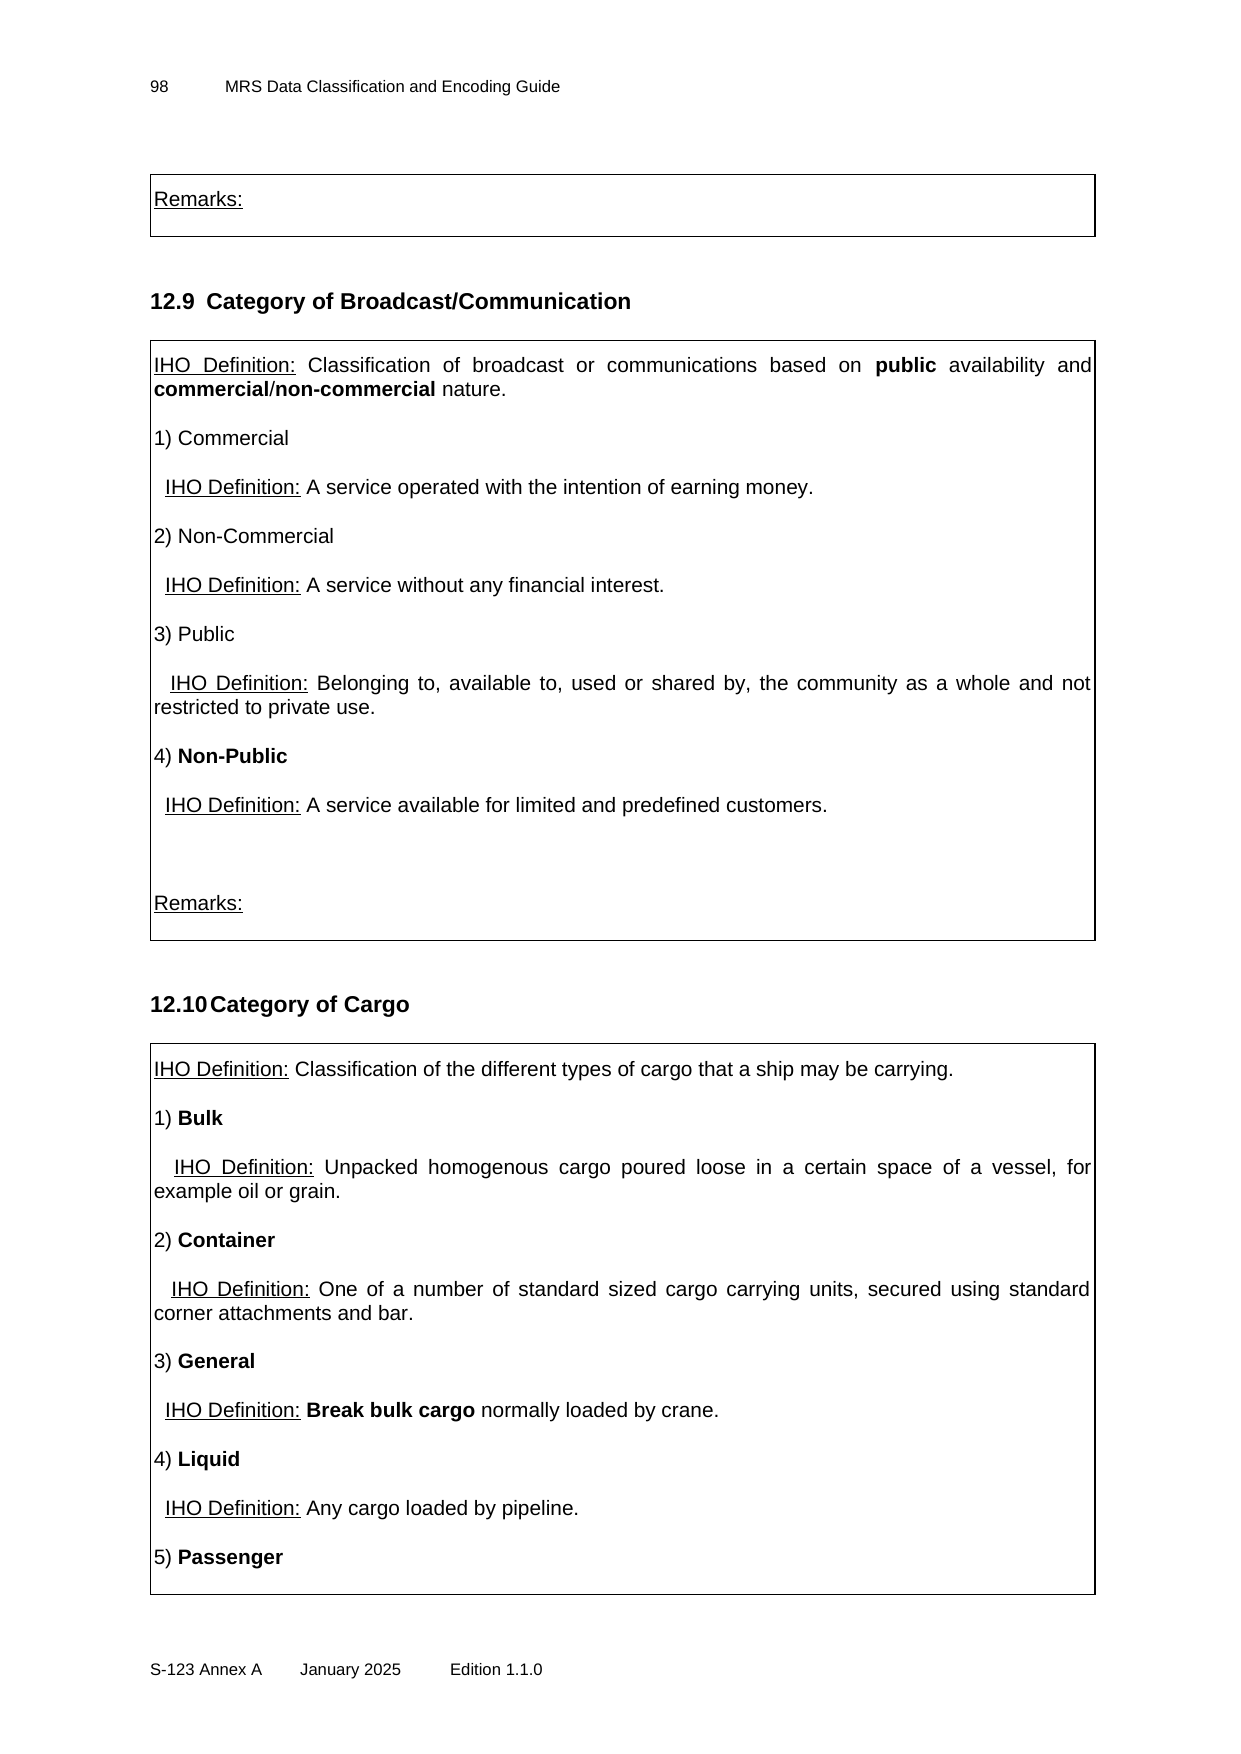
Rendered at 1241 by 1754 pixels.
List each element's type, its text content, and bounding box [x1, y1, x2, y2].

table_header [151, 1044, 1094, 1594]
subtitle Category of Broadcast/Communication [150, 289, 1090, 315]
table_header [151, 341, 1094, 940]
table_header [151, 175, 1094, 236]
subtitle Category of Cargo [150, 992, 1090, 1018]
